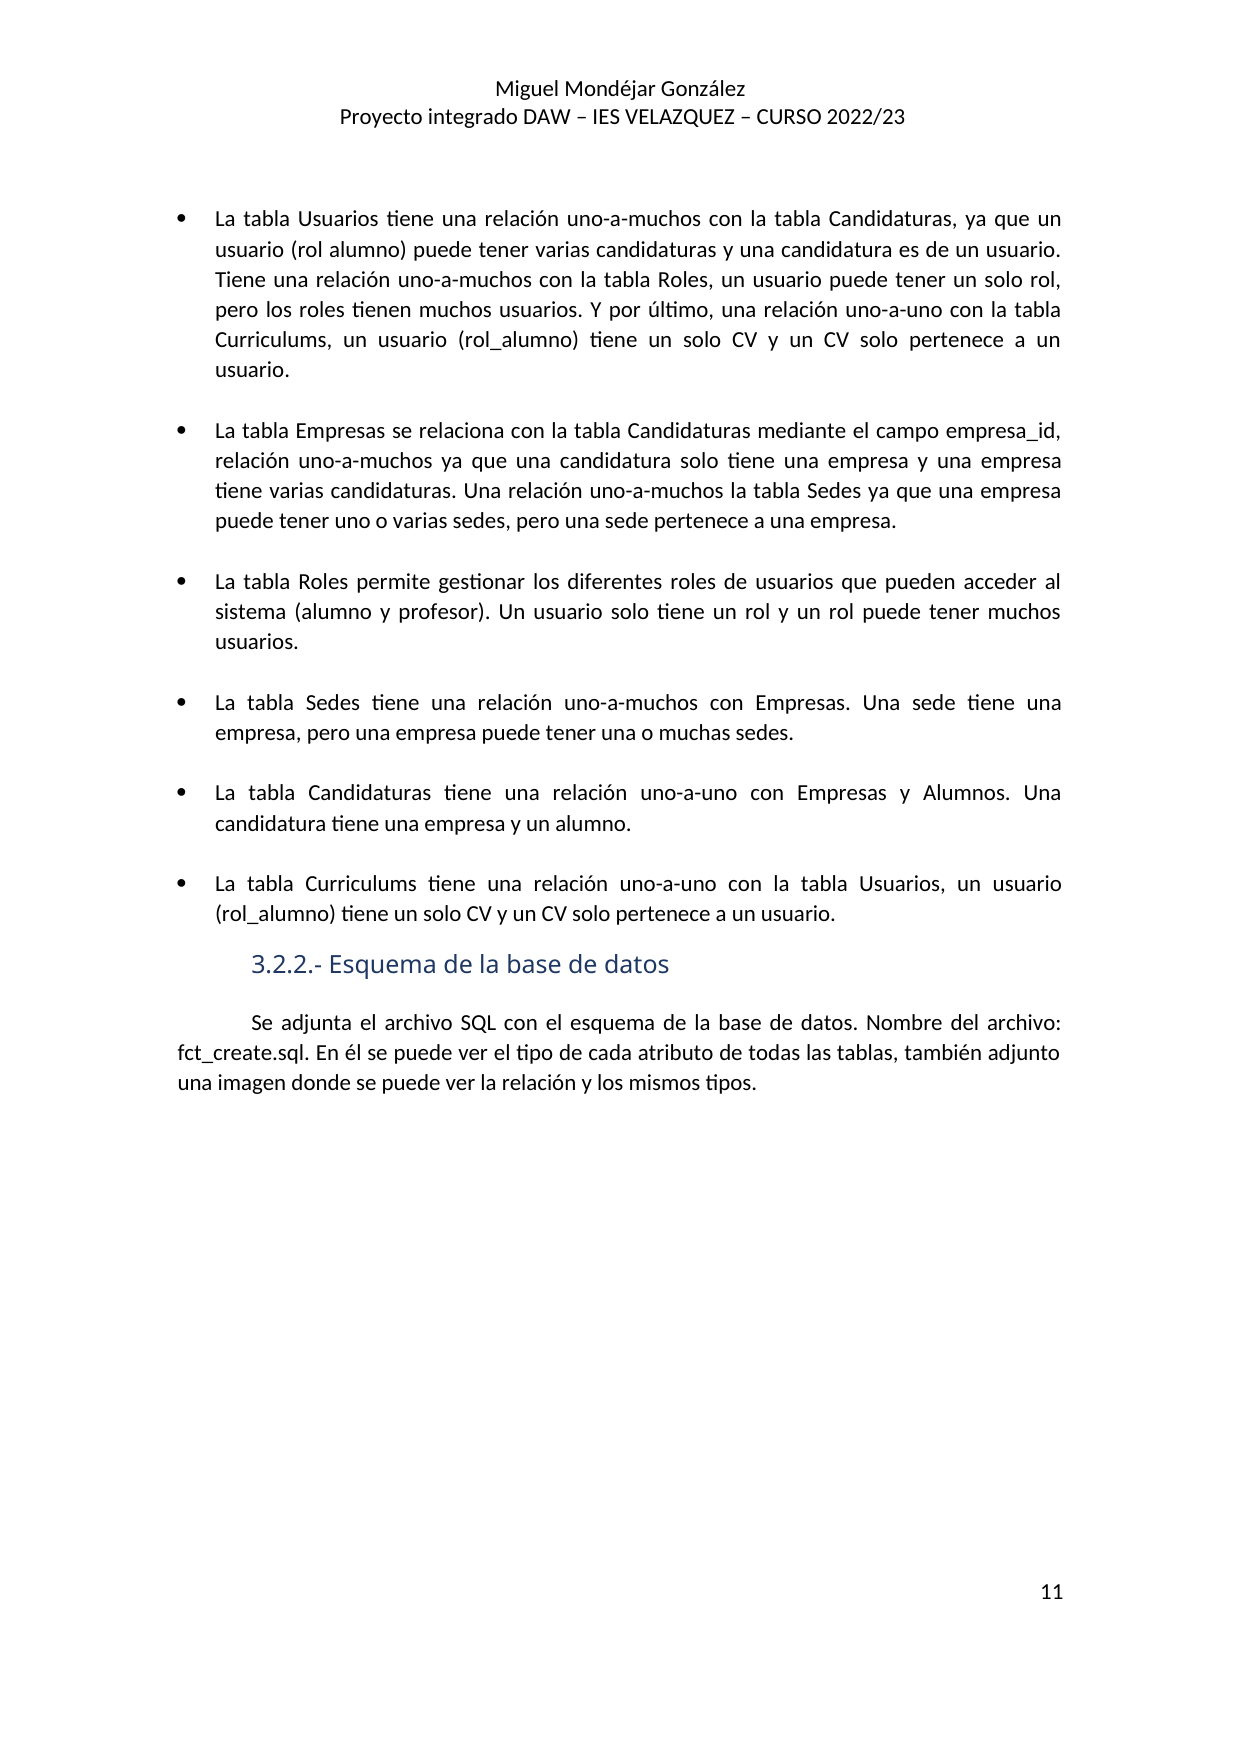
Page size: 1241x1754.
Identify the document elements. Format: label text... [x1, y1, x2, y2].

list La tabla Curriculums tiene una relación uno-a-uno con la tabla Usuarios, un usuario (rol_alumno) tiene un solo CV y un CV solo pertenece a un usuario. [177, 869, 1063, 927]
list La tabla Roles permite gestionar los diferentes roles de usuarios que pueden acceder al sistema (alumno y profesor). Un usuario solo tiene un rol y un rol puede tener muchos usuarios. [177, 567, 1063, 656]
text Se adjunta el archivo SQL con el esquema de la base de datos. Nombre del archivo: fct_create.sql. En él se puede ver el tipo de cada atributo de todas las tablas, también adjunto una imagen donde se puede ver la relación y los mismos tipos. [177, 1008, 1063, 1096]
list La tabla Empresas se relaciona con la tabla Candidaturas mediante el campo empresa_id, relación uno-a-muchos ya que una candidatura solo tiene una empresa y una empresa tiene varias candidaturas. Una relación uno-a-muchos la tabla Sedes ya que una empresa puede tener uno o varias sedes, pero una sede pertenece a una empresa. [177, 416, 1063, 535]
list La tabla Candidaturas tiene una relación uno-a-uno con Empresas y Alumnos. Una candidatura tiene una empresa y un alumno. [177, 778, 1063, 837]
list La tabla Sedes tiene una relación uno-a-muchos con Empresas. Una sede tiene una empresa, pero una empresa puede tener una o muchas sedes. [177, 688, 1063, 746]
subtitle 3.2.2.- Esquema de la base de datos [177, 946, 1063, 980]
